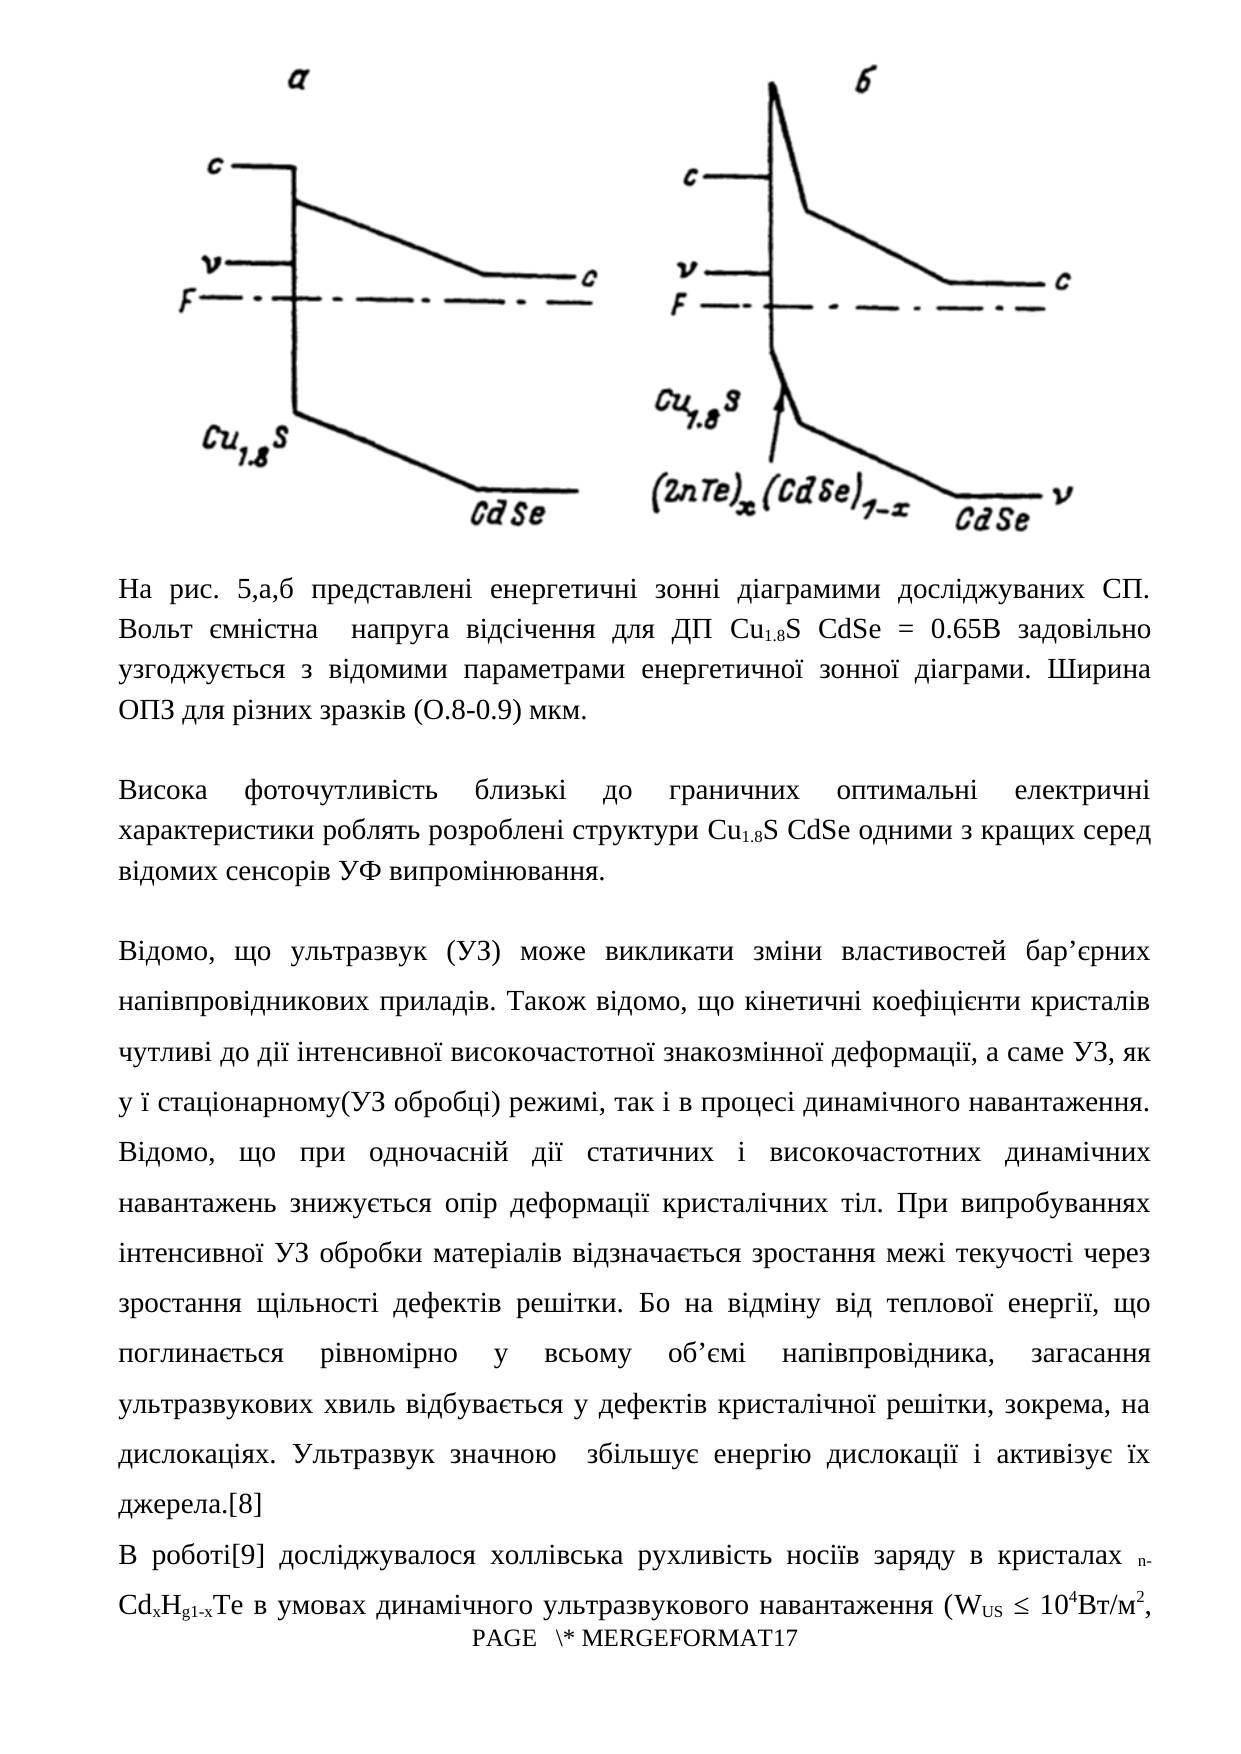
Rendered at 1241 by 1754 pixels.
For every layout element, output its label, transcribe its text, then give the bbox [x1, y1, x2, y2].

picture [153, 59, 1117, 557]
text Відомо, що ультразвук (УЗ) може викликати зміни властивостей бар’єрних напівпровідникових приладів. Також відомо, що кінетичні коефіцієнти кристалів чутливі до дії інтенсивної високочастотної знакозмінної деформації, а саме УЗ, як у ї стаціонарному(УЗ обробці) режимі, так і в процесі динамічного навантаження. Відомо, що при одночасній дії статичних і високочастотних динамічних навантажень знижується опір деформації кристалічних тіл. При випробуваннях інтенсивної УЗ обробки матеріалів відзначається зростання межі текучості через зростання щільності дефектів решітки. Бо на відміну від теплової енергії, що поглинається рівномірно у всьому об’ємі напівпровідника, загасання ультразвукових хвиль відбувається у дефектів кристалічної решітки, зокрема, на дислокаціях. Ультразвук значною збільшує енергію дислокації і активізує їх джерела.[8] [118, 933, 1152, 1520]
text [118, 1537, 1152, 1621]
text Висока фоточутливість близькі до граничних оптимальні електричні характеристики роблять розроблені структури Cu1.8S CdSе одними з кращих серед відомих сенсорів УФ випромінювання. [118, 772, 1152, 886]
text На рис. 5,а,б представлені енергетичні зонні діаграмими досліджуваних СП. Вольт ємністна напруга відсічення для ДП Cu1.8S CdSе = 0.65В задовільно узгоджується з відомими параметрами енергетичної зонної діаграми. Ширина ОПЗ для різних зразків (О.8-0.9) мкм. [118, 571, 1152, 725]
